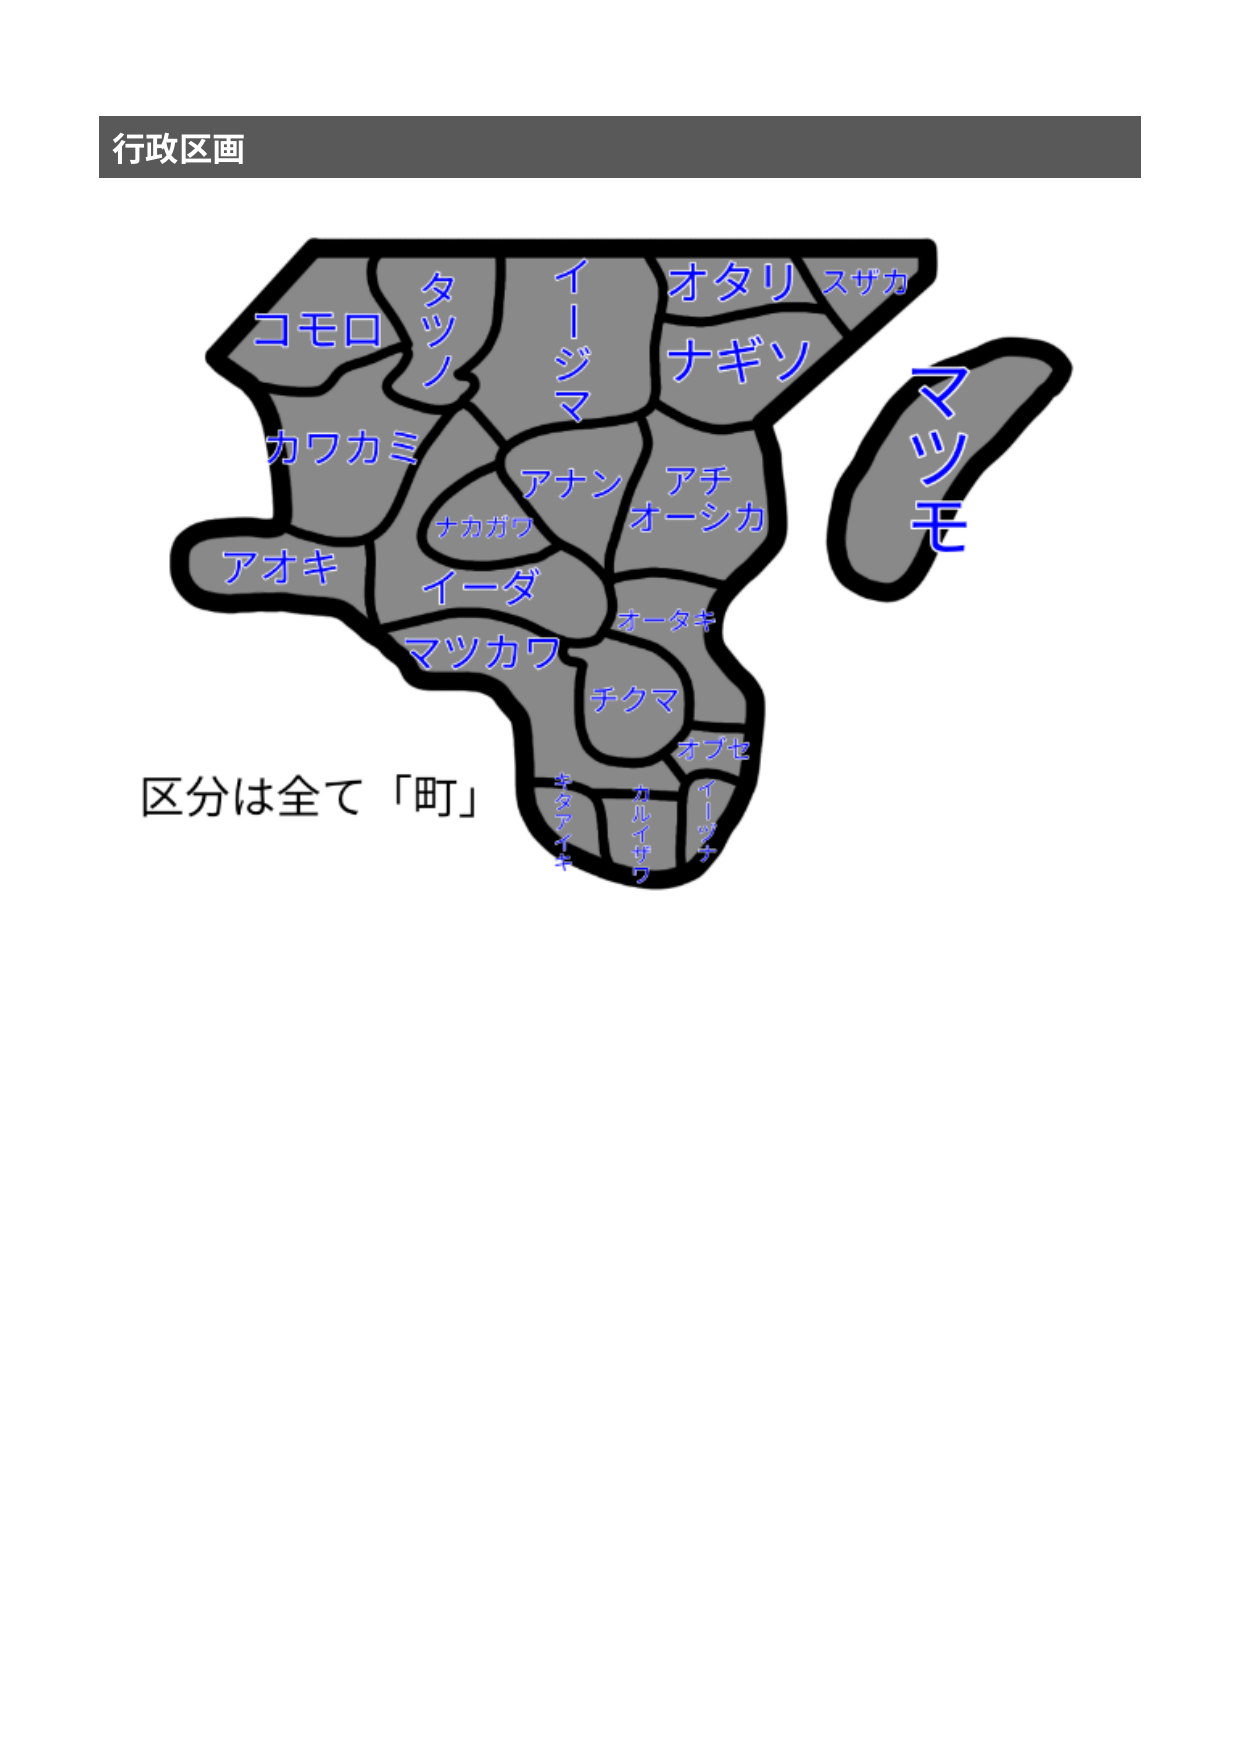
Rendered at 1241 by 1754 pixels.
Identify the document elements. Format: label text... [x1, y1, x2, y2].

subtitle 行政区画 [104, 121, 1136, 173]
picture [112, 188, 1125, 918]
